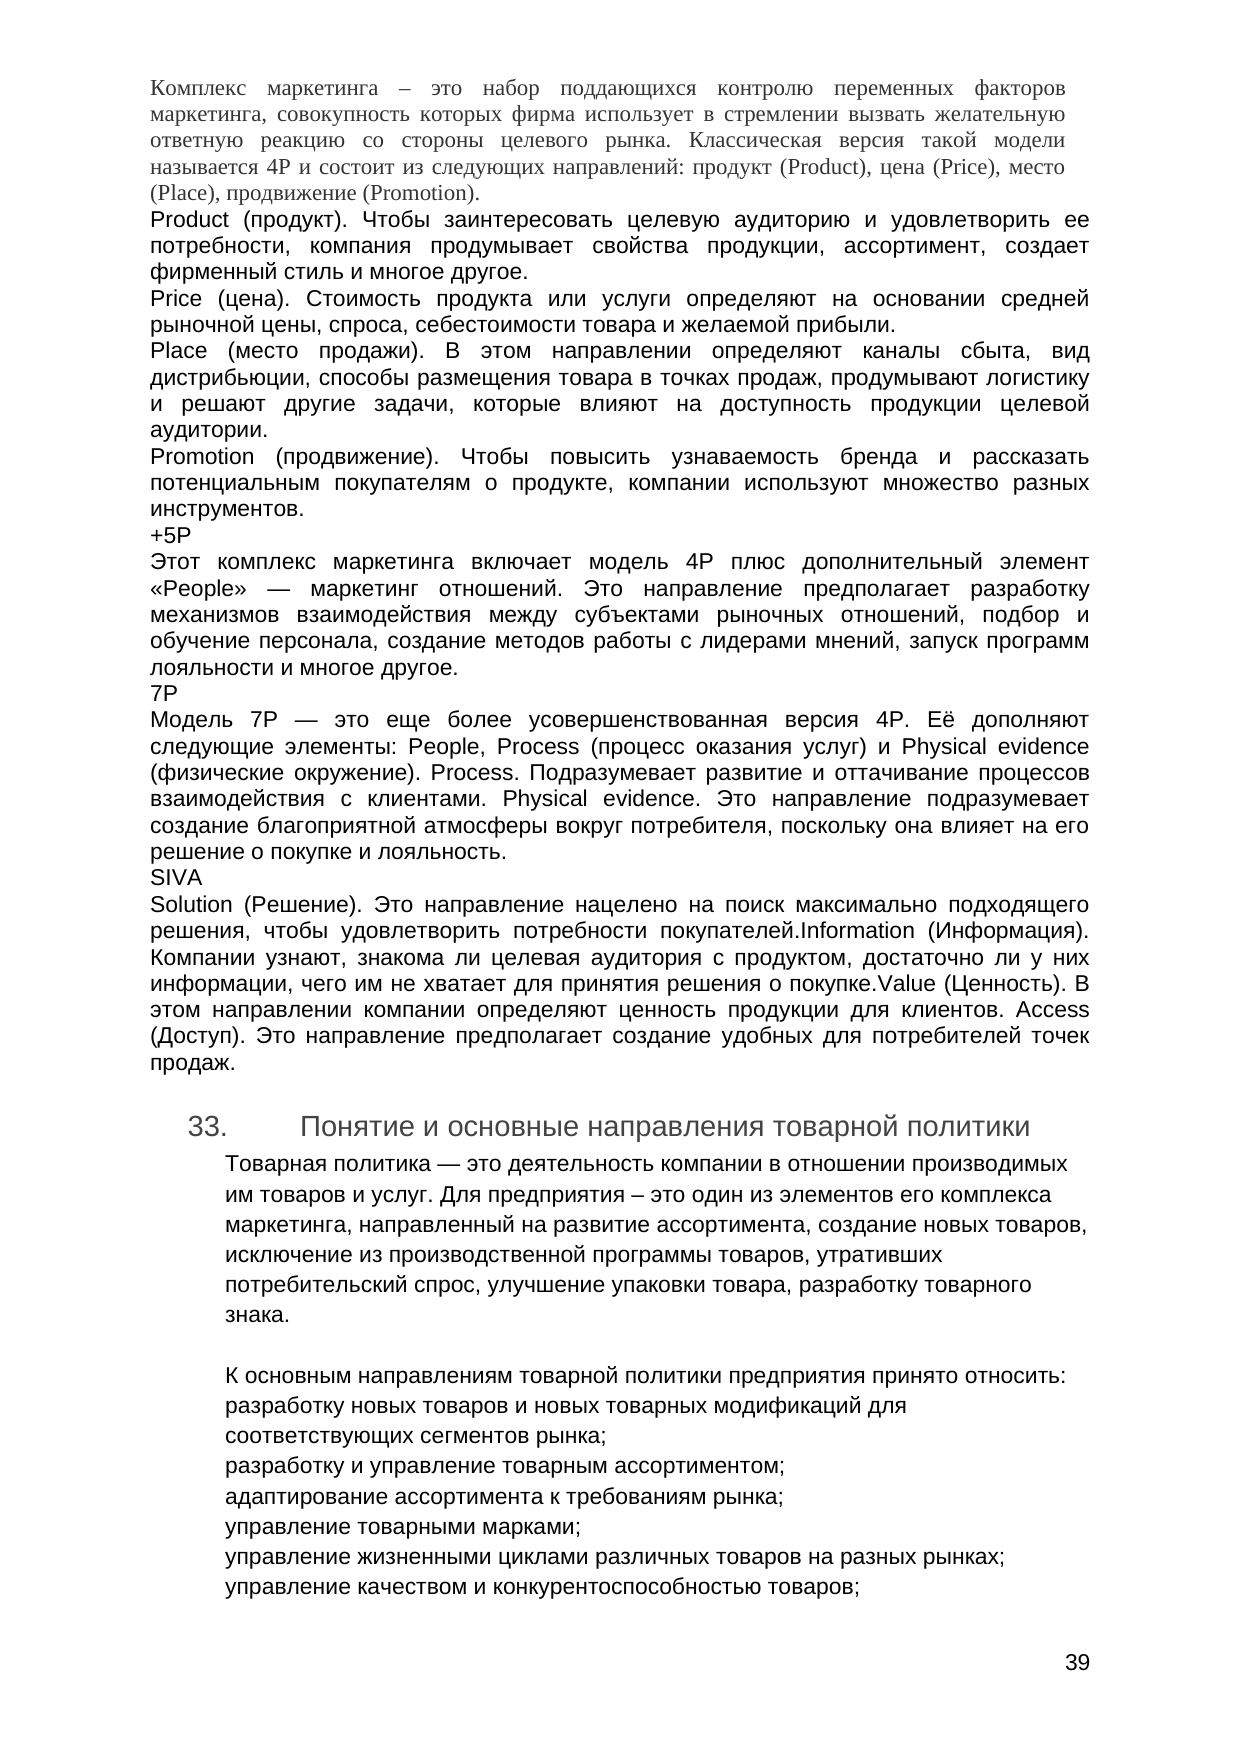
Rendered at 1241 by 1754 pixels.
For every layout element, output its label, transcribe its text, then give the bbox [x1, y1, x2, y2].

text управление качеством и конкурентоспособностью товаров; [225, 1573, 1090, 1600]
text Price (цена). Стоимость продукта или услуги определяют на основании средней рыночной цены, спроса, себестоимости товара и желаемой прибыли. [150, 284, 1090, 337]
text 7P [150, 680, 1090, 706]
text управление товарными марками; [225, 1513, 1090, 1539]
text SIVA [150, 864, 1090, 891]
text Product (продукт). Чтобы заинтересовать целевую аудиторию и удовлетворить ее потребности, компания продумывает свойства продукции, ассортимент, создает фирменный стиль и многое другое. [150, 206, 1090, 284]
text +5P [150, 522, 1090, 548]
text Модель 7Р — это еще более усовершенствованная версия 4P. Её дополняют следующие элементы: People, Process (процесс оказания услуг) и Physical evidence (физические окружение). Process. Подразумевает развитие и оттачивание процессов взаимодействия с клиентами. Physical evidence. Это направление подразумевает создание благоприятной атмосферы вокруг потребителя, поскольку она влияет на его решение о покупке и лояльность. [150, 706, 1090, 864]
text управление жизненными циклами различных товаров на разных рынках; [225, 1543, 1090, 1569]
text Place (место продажи). В этом направлении определяют каналы сбыта, вид дистрибьюции, способы размещения товара в точках продаж, продумывают логистику и решают другие задачи, которые влияют на доступность продукции целевой аудитории. [150, 337, 1090, 443]
text Товарная политика — это деятельность компании в отношении производимых им товаров и услуг. Для предприятия – это один из элементов его комплекса маркетинга, направленный на развитие ассортимента, создание новых товаров, исключение из производственной программы товаров, утративших потребительский спрос, улучшение упаковки товара, разработку товарного знака. [225, 1150, 1090, 1328]
text адаптирование ассортимента к требованиям рынка; [225, 1483, 1090, 1509]
text К основным направлениям товарной политики предприятия принято относить: [225, 1362, 1090, 1388]
subtitle Понятие и основные направления товарной политики [187, 1108, 1090, 1142]
text Комплекс маркетинга – это набор поддающихся контролю переменных факторов маркетинга, совокупность которых фирма использует в стремлении вызвать желательную ответную реакцию со стороны целевого рынка. Классическая версия такой модели называется 4Р и состоит из следующих направлений: продукт (Product), цена (Price), место (Place), продвижение (Promotion). [150, 74, 1067, 206]
text разработку новых товаров и новых товарных модификаций для соответствующих сегментов рынка; [225, 1392, 1090, 1449]
text Solution (Решение). Это направление нацелено на поиск максимально подходящего решения, чтобы удовлетворить потребности покупателей.Information (Информация). Компании узнают, знакома ли целевая аудитория с продуктом, достаточно ли у них информации, чего им не хватает для принятия решения о покупке.Value (Ценность). В этом направлении компании определяют ценность продукции для клиентов. Access (Доступ). Это направление предполагает создание удобных для потребителей точек продаж. [150, 891, 1090, 1075]
text Этот комплекс маркетинга включает модель 4Р плюс дополнительный элемент «People» — маркетинг отношений. Это направление предполагает разработку механизмов взаимодействия между субъектами рыночных отношений, подбор и обучение персонала, создание методов работы с лидерами мнений, запуск программ лояльности и многое другое. [150, 548, 1090, 680]
text разработку и управление товарным ассортиментом; [225, 1452, 1090, 1479]
text Promotion (продвижение). Чтобы повысить узнаваемость бренда и рассказать потенциальным покупателям о продукте, компании используют множество разных инструментов. [150, 443, 1090, 522]
